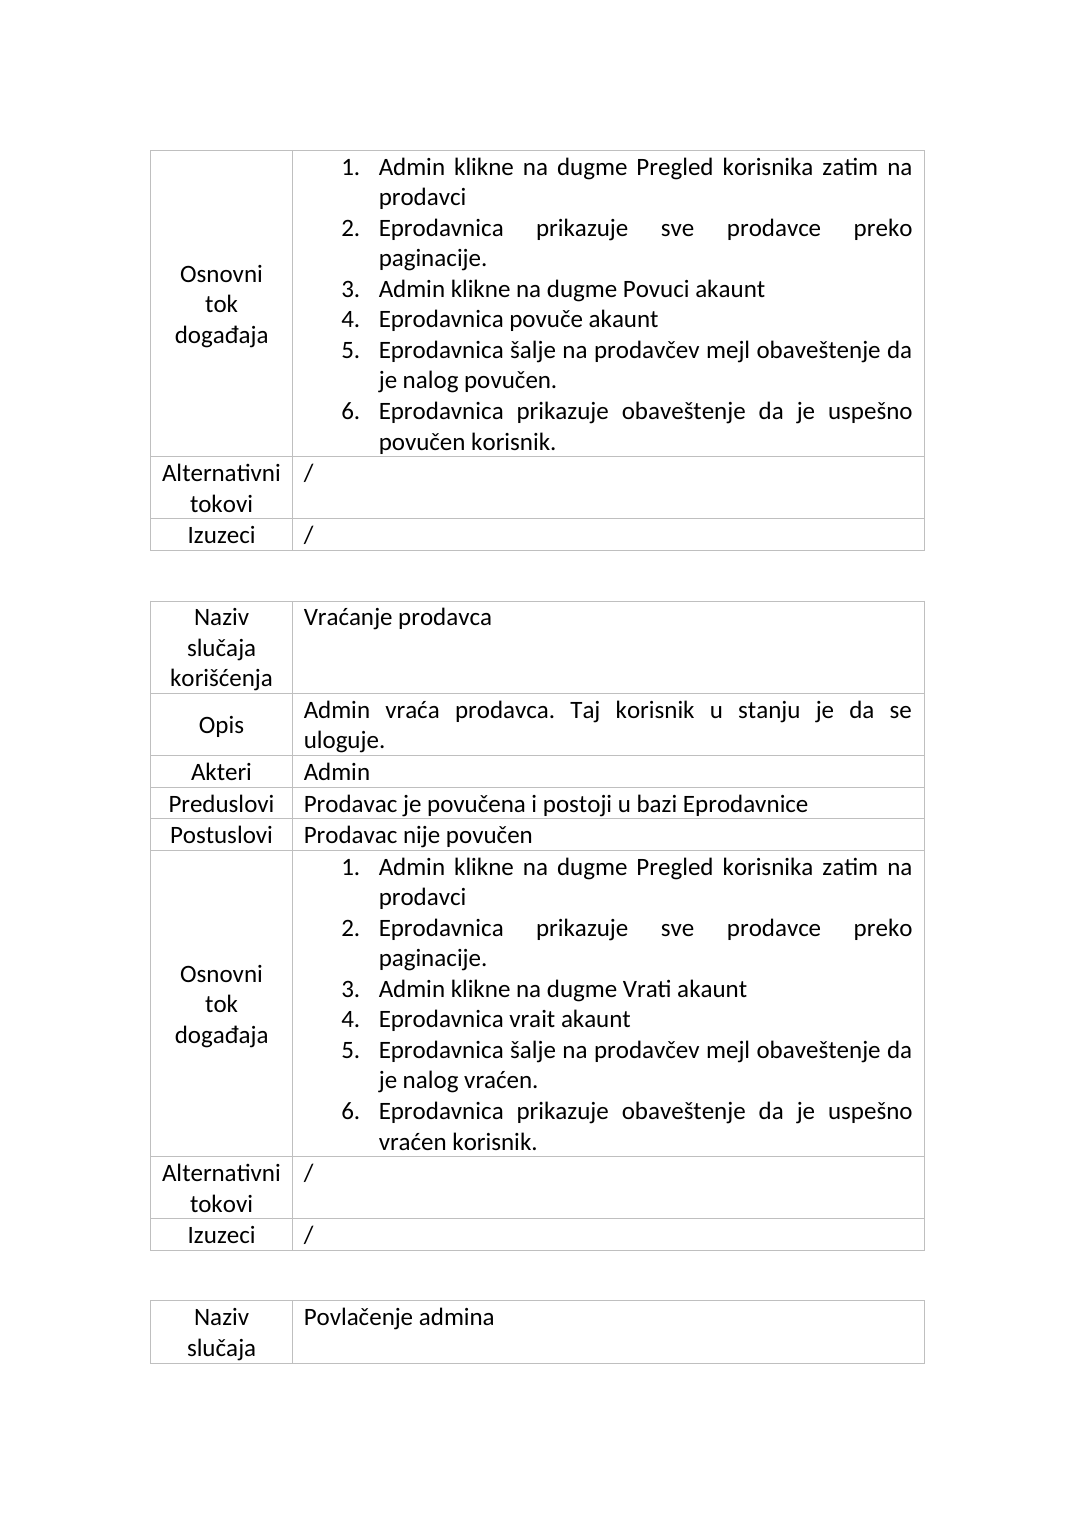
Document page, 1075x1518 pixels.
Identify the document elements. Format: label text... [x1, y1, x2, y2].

table_cell Izuzeci [151, 1219, 292, 1250]
table_cell Osnovni tok događaja [151, 851, 292, 1156]
table_cell Admin [293, 756, 924, 787]
table_cell Admin klikne na dugme Pregled korisnika zatim na prodavci Eprodavnica prikazuje sve prodavce preko paginacije. Admin klikne na dugme Povuci akaunt Eprodavnica povuče akaunt Eprodavnica šalje na prodavčev mejl obaveštenje da je nalog povučen. Eprodavnica prikazuje obaveštenje da je uspešno povučen korisnik. [293, 151, 924, 456]
table_header Naziv slučaja korišćenja [151, 602, 292, 693]
table_header Naziv slučaja korišćenja [151, 1301, 292, 1362]
table_header Povlačenje admina [293, 1301, 924, 1362]
table_cell Admin vraća prodavca. Taj korisnik u stanju je da se uloguje. [293, 694, 924, 755]
table_header Vraćanje prodavca [293, 602, 924, 693]
table_cell / [293, 1157, 924, 1218]
table_cell Alternativni tokovi [151, 1157, 292, 1218]
table_cell / [293, 457, 924, 518]
table_cell Opis [151, 694, 292, 755]
table_cell / [293, 519, 924, 550]
table_cell Postuslovi [151, 819, 292, 850]
table_cell Preduslovi [151, 788, 292, 818]
table_cell / [293, 1219, 924, 1250]
table_cell Akteri [151, 756, 292, 787]
table_cell Izuzeci [151, 519, 292, 550]
table_cell Alternativni tokovi [151, 457, 292, 518]
table_cell Prodavac je povučena i postoji u bazi Eprodavnice [293, 788, 924, 818]
table_cell Osnovni tok događaja [151, 151, 292, 456]
table_cell Prodavac nije povučen [293, 819, 924, 850]
